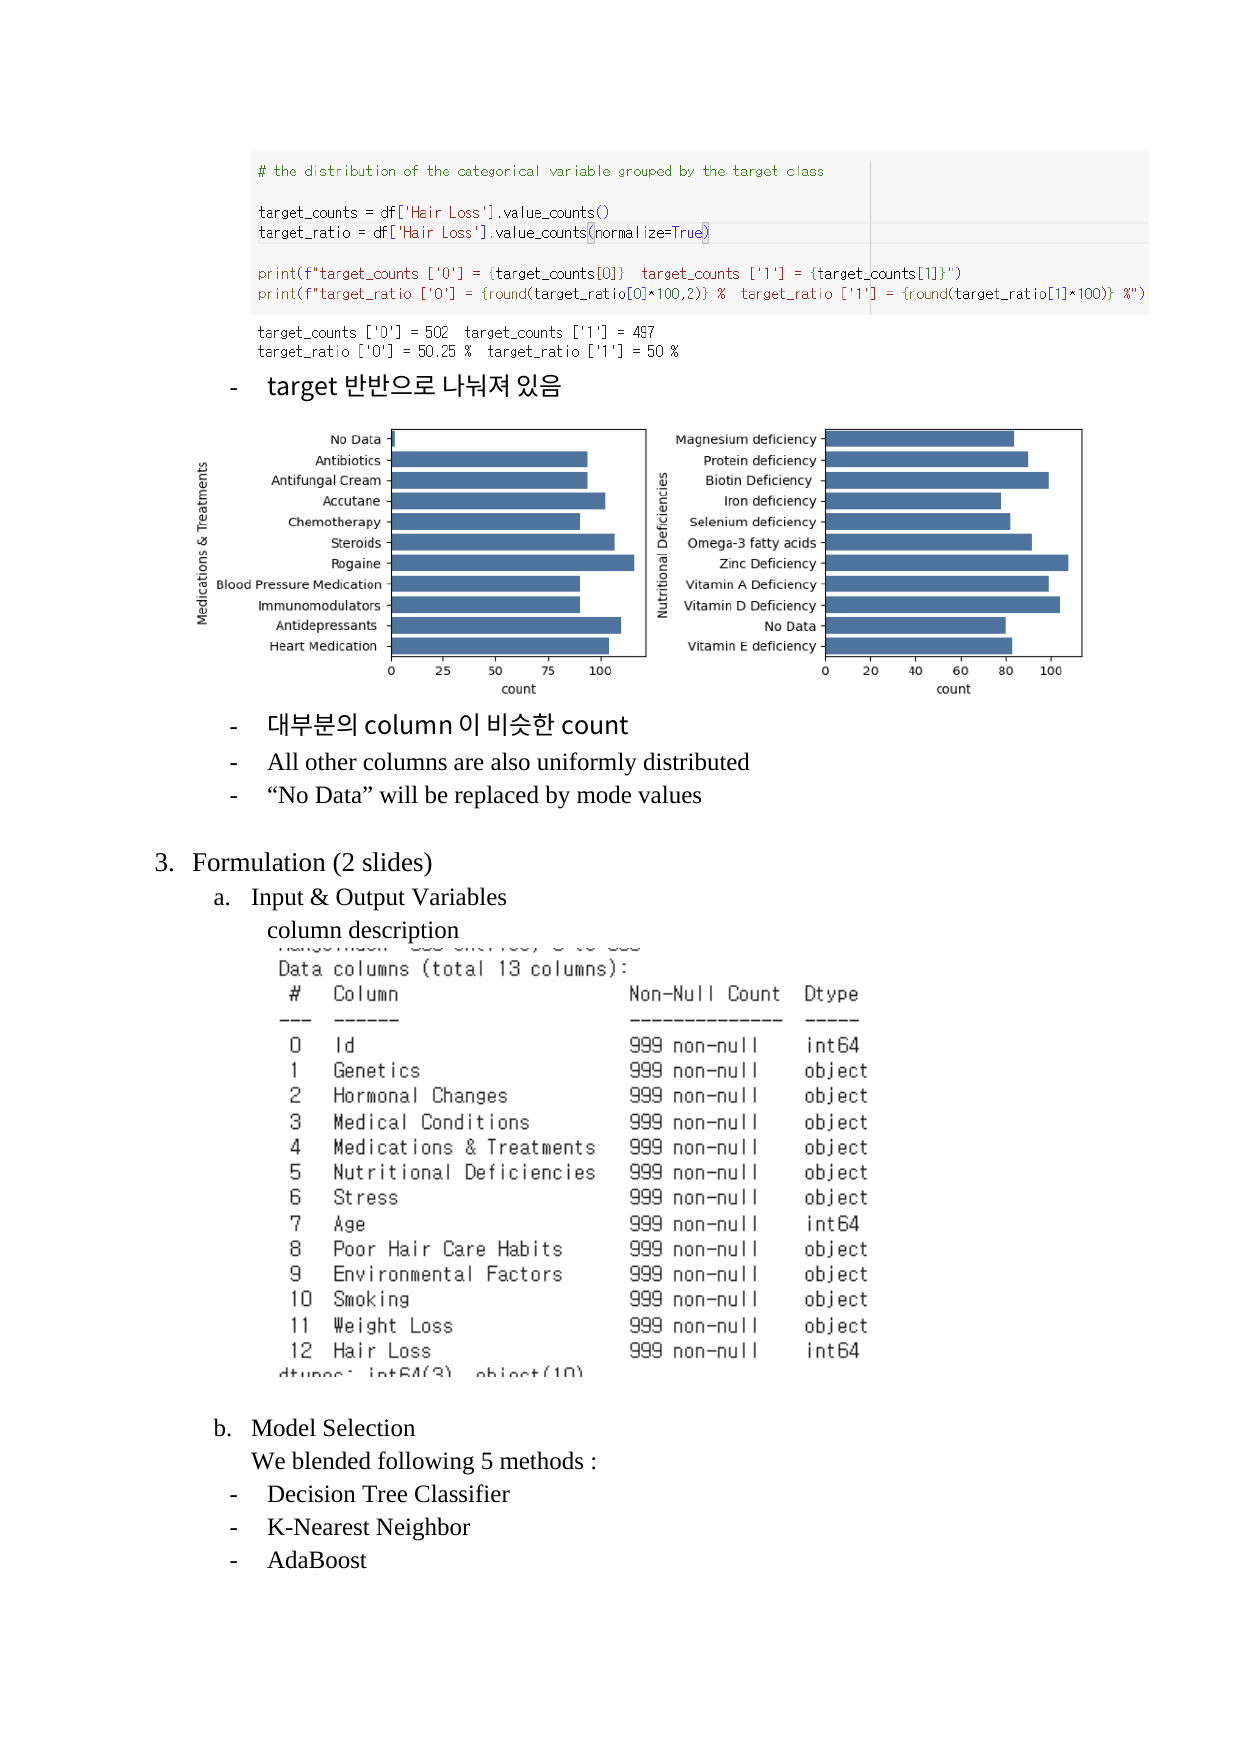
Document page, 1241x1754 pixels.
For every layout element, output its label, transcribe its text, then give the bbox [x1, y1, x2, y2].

list Input & Output Variables [213, 882, 1090, 911]
list “No Data” will be replaced by mode values [229, 780, 1090, 809]
text We blended following 5 methods : [251, 1446, 1090, 1475]
list K-Nearest Neighbor [229, 1512, 1090, 1541]
picture [191, 408, 1090, 702]
list target 반반으로 나눠져 있음 [229, 366, 1090, 403]
list Model Selection [213, 1413, 1090, 1442]
picture [250, 150, 1149, 363]
list 대부분의 column이 비슷한 count [229, 706, 1090, 742]
text column description [267, 915, 1090, 944]
list All other columns are also uniformly distributed [229, 747, 1090, 776]
list AdaBoost [229, 1545, 1090, 1574]
picture [266, 948, 903, 1377]
list Formulation (2 slides) [154, 846, 1090, 877]
list Decision Tree Classifier [229, 1479, 1090, 1508]
